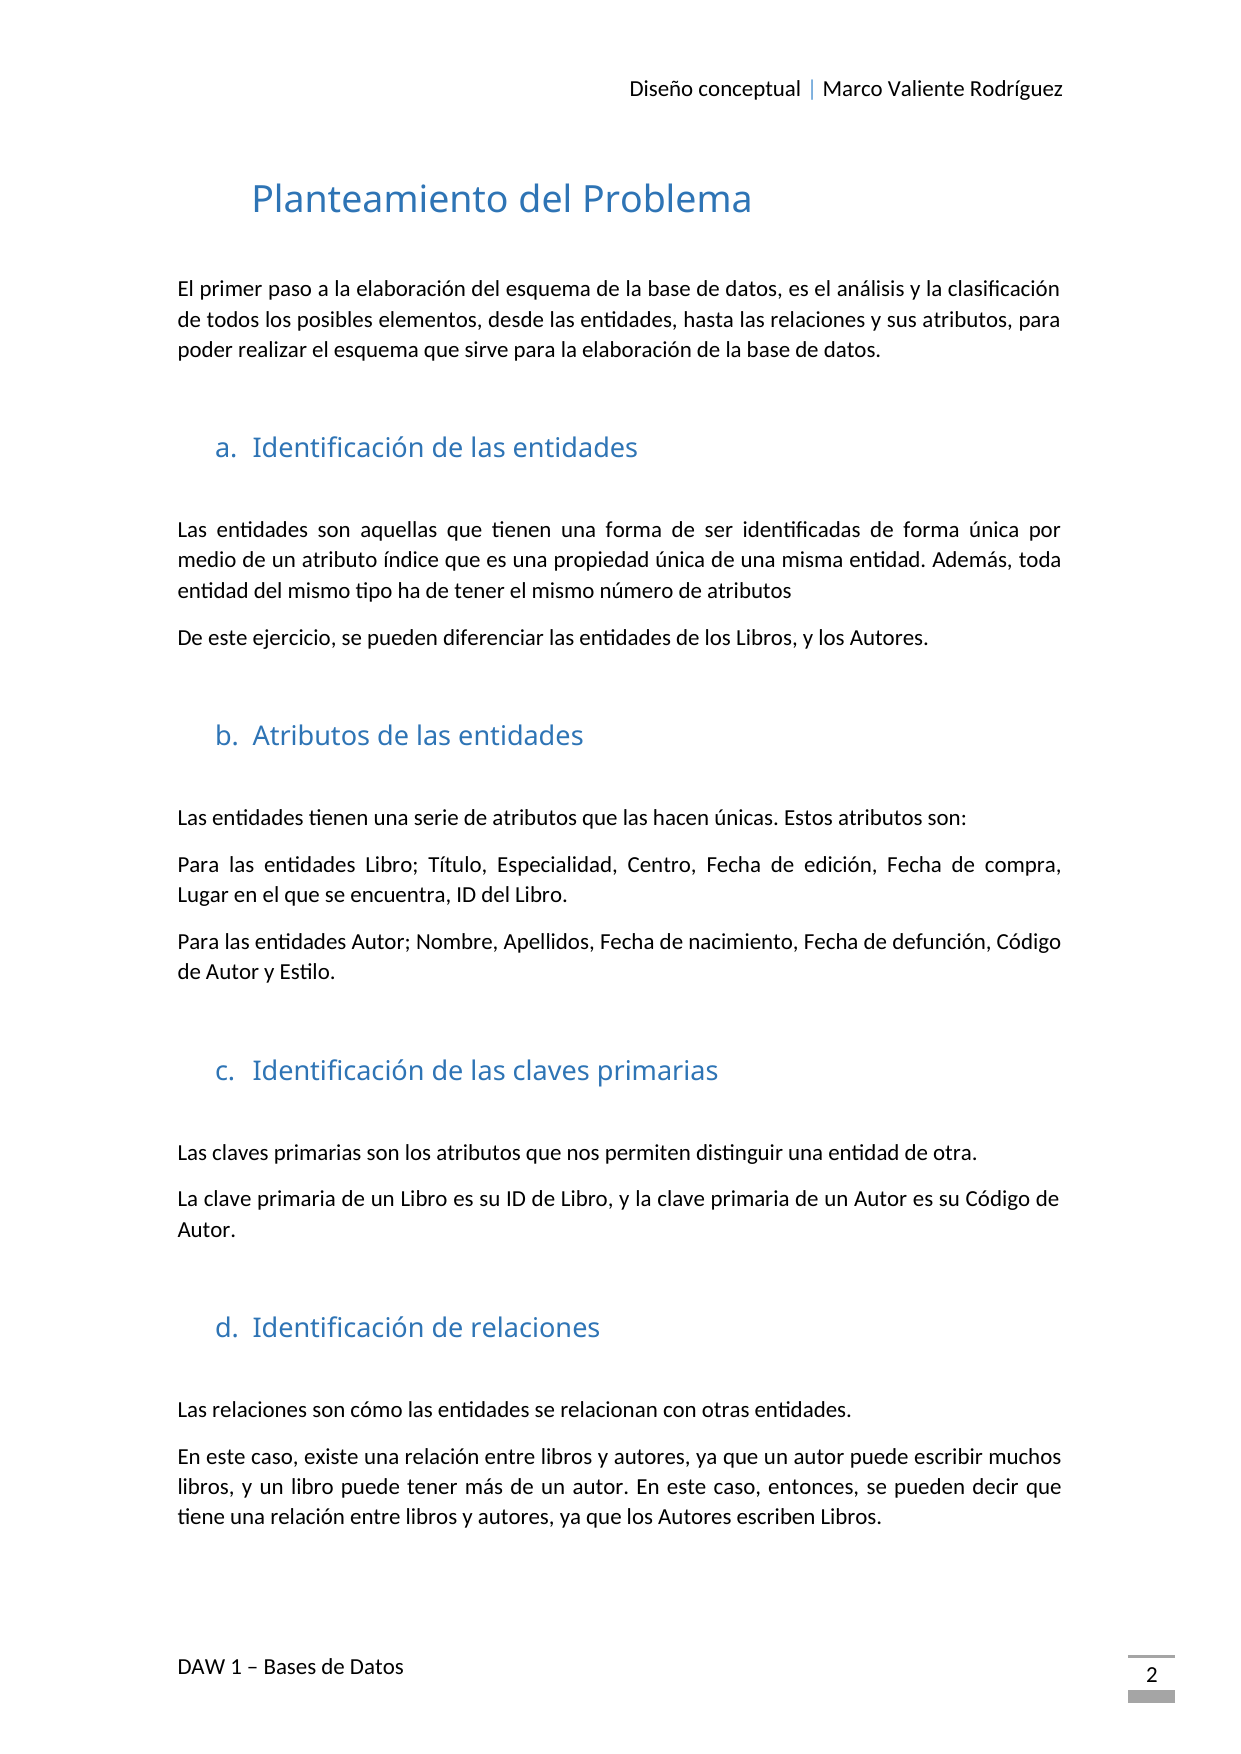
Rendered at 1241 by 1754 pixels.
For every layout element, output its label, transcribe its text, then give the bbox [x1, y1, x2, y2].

text De este ejercicio, se pueden diferenciar las entidades de los Libros, y los Autores. [177, 623, 1063, 651]
text En este caso, existe una relación entre libros y autores, ya que un autor puede escribir muchos libros, y un libro puede tener más de un autor. En este caso, entonces, se pueden decir que tiene una relación entre libros y autores, ya que los Autores escriben Libros. [177, 1442, 1063, 1531]
text Las claves primarias son los atributos que nos permiten distinguir una entidad de otra. [177, 1138, 1063, 1166]
subtitle Identificación de relaciones [215, 1308, 1063, 1345]
text La clave primaria de un Libro es su ID de Libro, y la clave primaria de un Autor es su Código de Autor. [177, 1184, 1063, 1243]
text Las entidades son aquellas que tienen una forma de ser identificadas de forma única por medio de un atributo índice que es una propiedad única de una misma entidad. Además, toda entidad del mismo tipo ha de tener el mismo número de atributos [177, 515, 1063, 604]
subtitle Atributos de las entidades [215, 716, 1063, 753]
subtitle Planteamiento del Problema [177, 173, 1063, 224]
text Para las entidades Autor; Nombre, Apellidos, Fecha de nacimiento, Fecha de defunción, Código de Autor y Estilo. [177, 927, 1063, 985]
text El primer paso a la elaboración del esquema de la base de datos, es el análisis y la clasificación de todos los posibles elementos, desde las entidades, hasta las relaciones y sus atributos, para poder realizar el esquema que sirve para la elaboración de la base de datos. [177, 274, 1063, 363]
text Las relaciones son cómo las entidades se relacionan con otras entidades. [177, 1395, 1063, 1423]
subtitle Identificación de las claves primarias [215, 1051, 1063, 1088]
subtitle Identificación de las entidades [215, 429, 1063, 466]
text Las entidades tienen una serie de atributos que las hacen únicas. Estos atributos son: [177, 803, 1063, 831]
text Para las entidades Libro; Título, Especialidad, Centro, Fecha de edición, Fecha de compra, Lugar en el que se encuentra, ID del Libro. [177, 850, 1063, 908]
